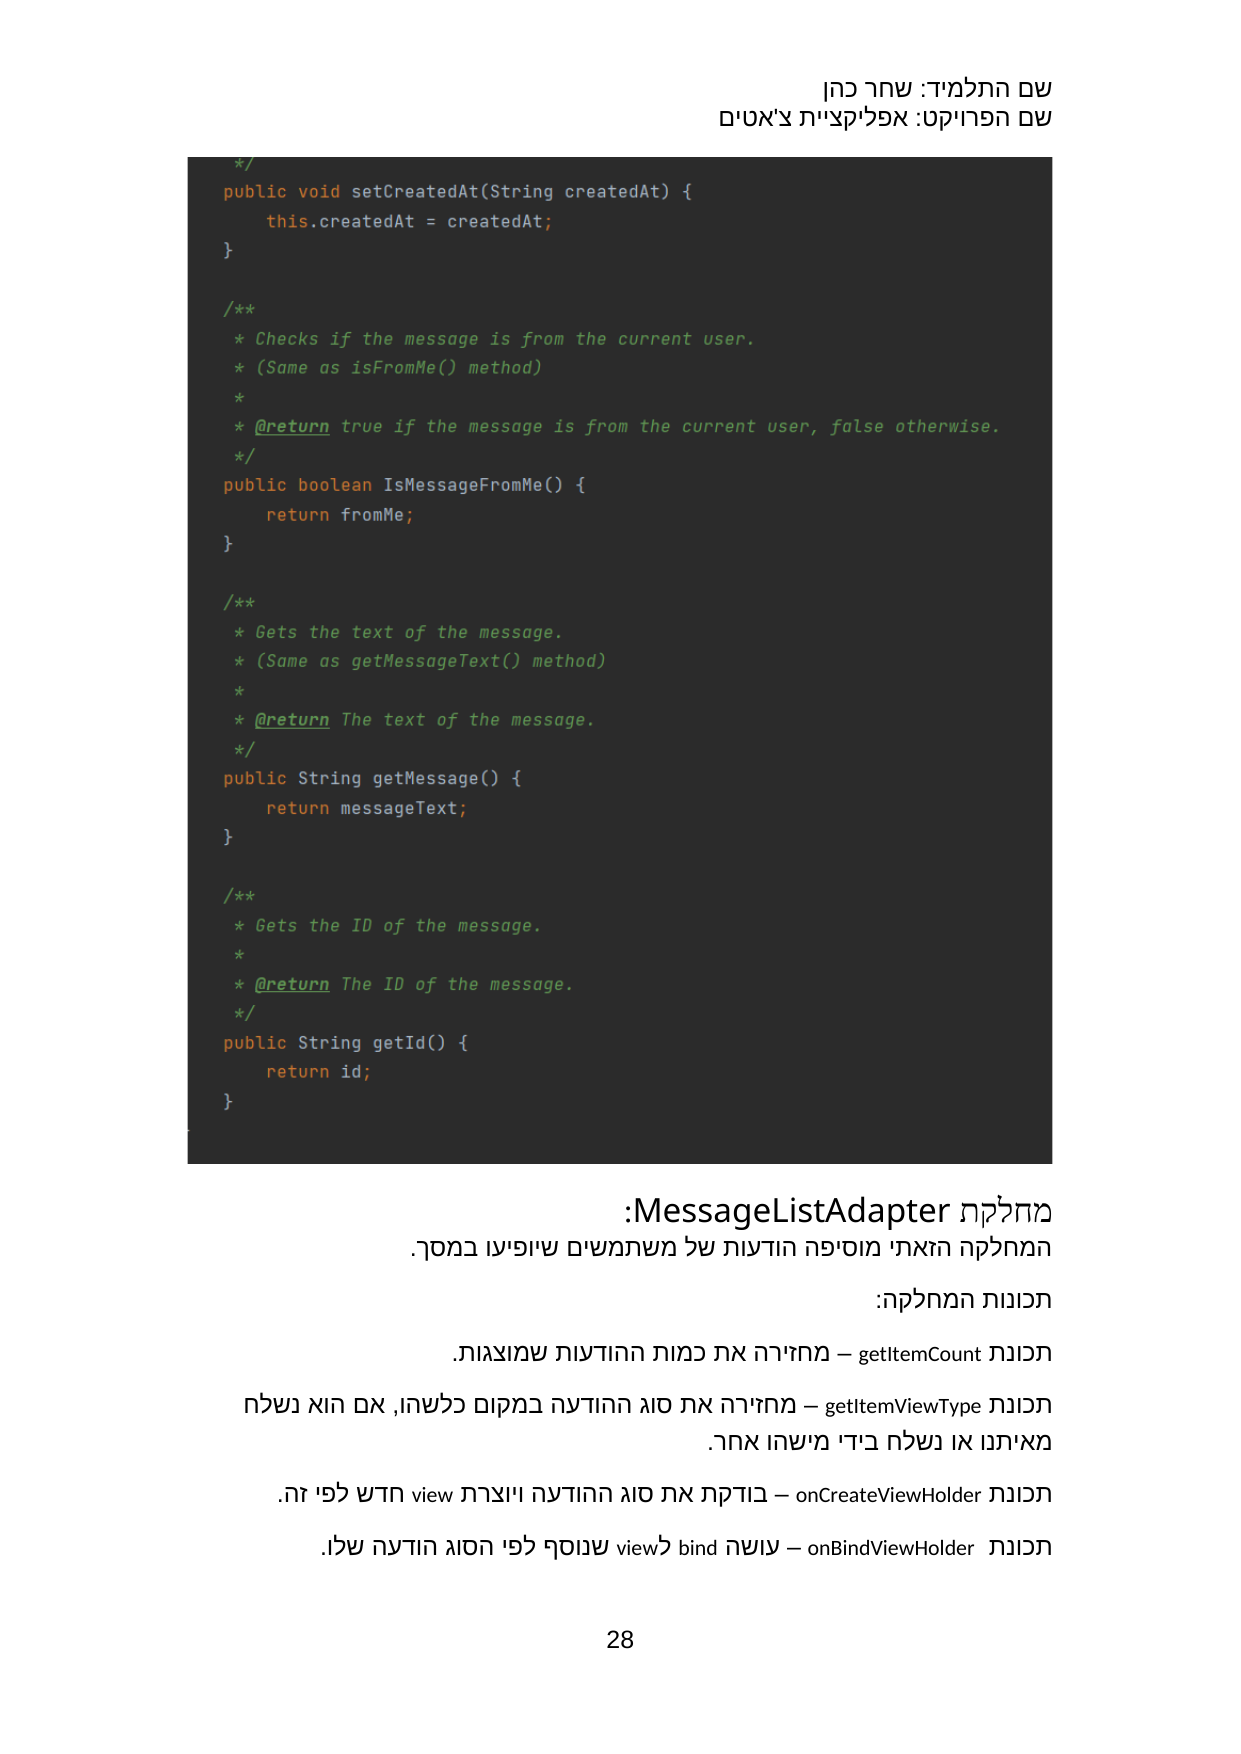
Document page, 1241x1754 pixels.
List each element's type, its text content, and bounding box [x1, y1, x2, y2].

text המחלקה הזאתי מוסיפה הודעות של משתמשים שיופיעו במסך. [187, 1232, 1053, 1261]
text תכונות המחלקה: [187, 1285, 1053, 1314]
subtitle מחלקת MessageListAdapter: [187, 1187, 1053, 1232]
picture [187, 157, 1053, 1164]
text תכונת getItemViewType – מחזירה את סוג ההודעה במקום כלשהו, אם הוא נשלח מאיתנו או נשלח בידי מישהו אחר. [187, 1390, 1053, 1455]
text תכונת onBindViewHolder – עושה bind לview שנוסף לפי הסוג הודעה שלו. [187, 1532, 1053, 1561]
text תכונת getItemCount – מחזירה את כמות ההודעות שמוצגות. [187, 1338, 1053, 1367]
text תכונת onCreateViewHolder – בודקת את סוג ההודעה ויוצרת view חדש לפי זה. [187, 1479, 1053, 1508]
